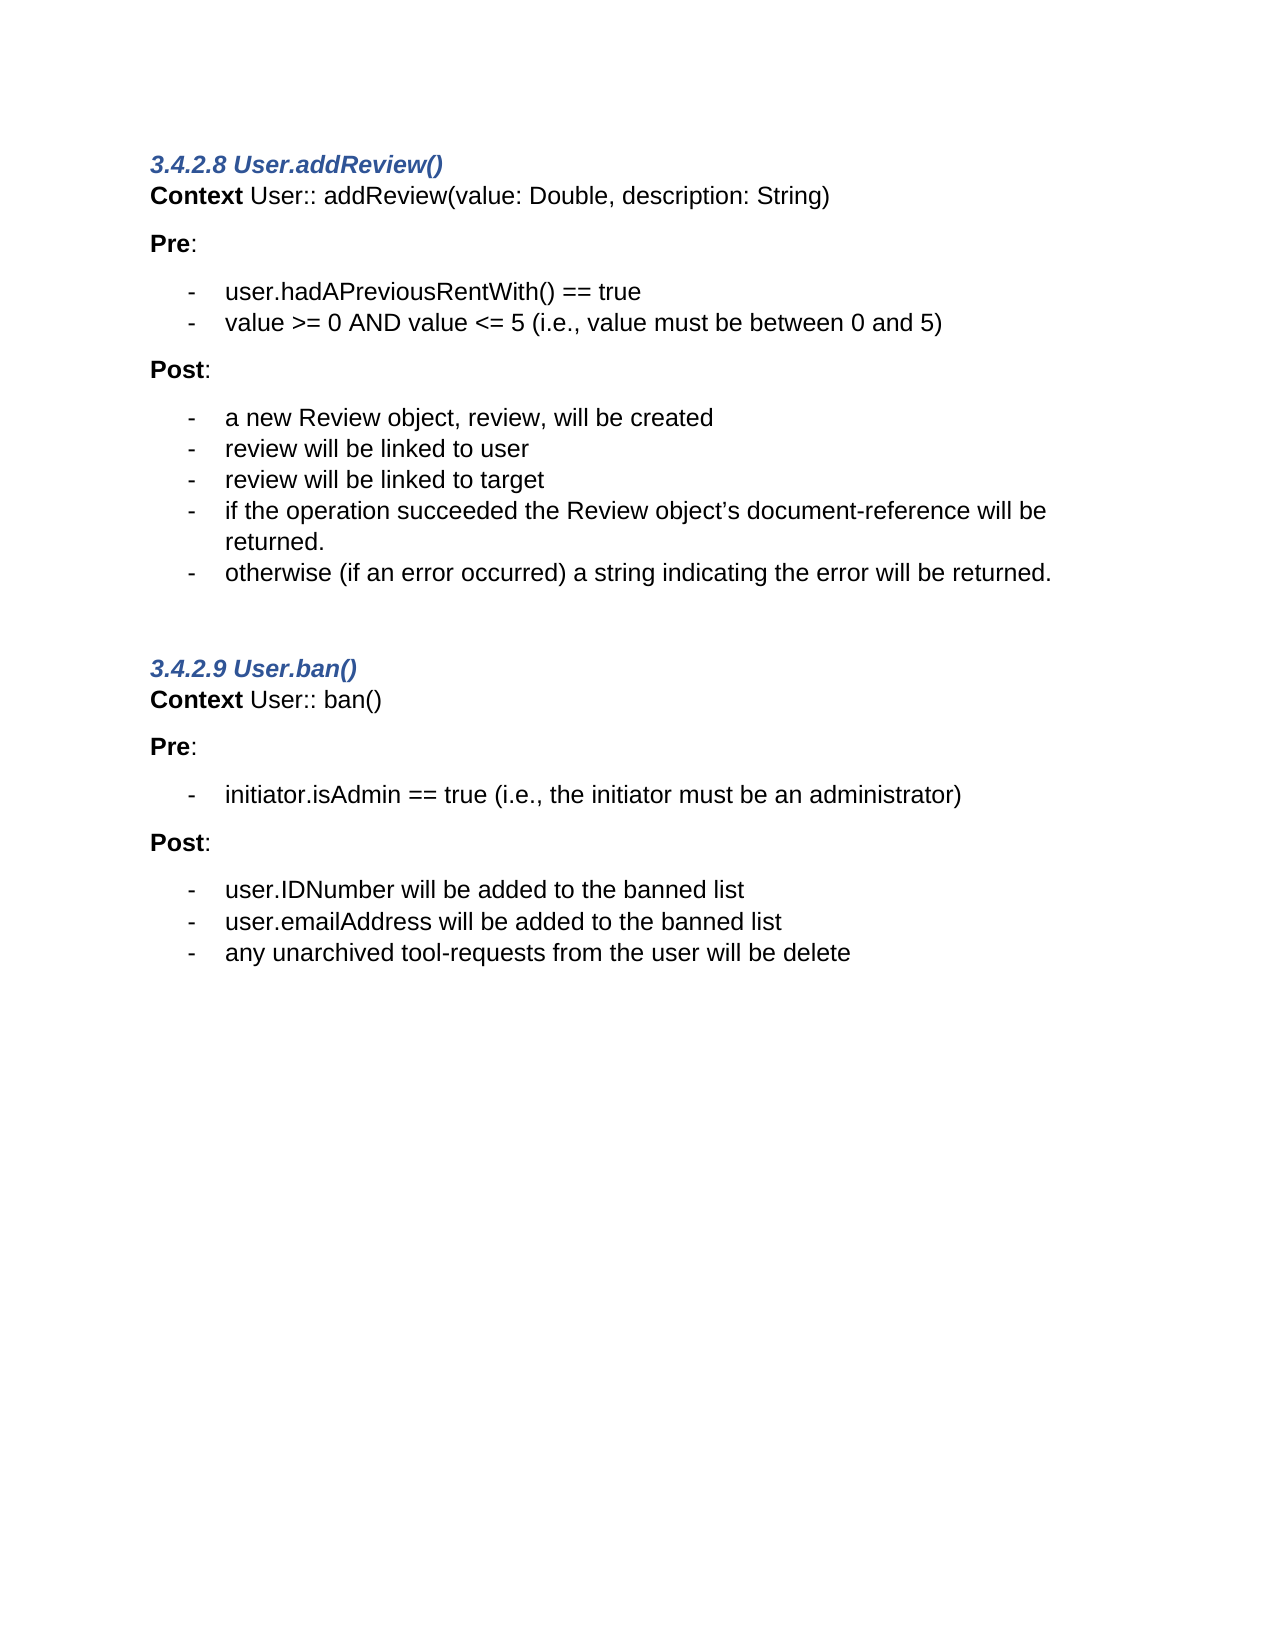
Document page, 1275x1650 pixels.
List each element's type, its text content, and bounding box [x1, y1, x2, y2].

list user.emailAddress will be added to the banned list [187, 906, 1125, 935]
subtitle 3.4.2.8 User.addReview() [150, 150, 1125, 179]
text Pre: [150, 732, 1125, 761]
list otherwise (if an error occurred) a string indicating the error will be returned. [187, 558, 1125, 587]
list user.IDNumber will be added to the banned list [187, 875, 1125, 904]
text Pre: [150, 229, 1125, 257]
list a new Review object, review, will be created [187, 403, 1125, 432]
text Context User:: ban() [150, 684, 1125, 713]
list value >= 0 AND value <= 5 (i.e., value must be between 0 and 5) [187, 307, 1125, 336]
list user.hadAPreviousRentWith() == true [187, 276, 1125, 305]
list review will be linked to target [187, 465, 1125, 494]
list initiator.isAdmin == true (i.e., the initiator must be an administrator) [187, 780, 1125, 809]
list review will be linked to user [187, 434, 1125, 463]
text Post: [150, 828, 1125, 856]
subtitle 3.4.2.9 User.ban() [150, 653, 1125, 682]
list if the operation succeeded the Review object’s document-reference will be returned. [187, 496, 1125, 556]
list any unarchived tool-requests from the user will be delete [187, 937, 1125, 966]
text Post: [150, 355, 1125, 384]
text Context User:: addReview(value: Double, description: String) [150, 181, 1125, 210]
